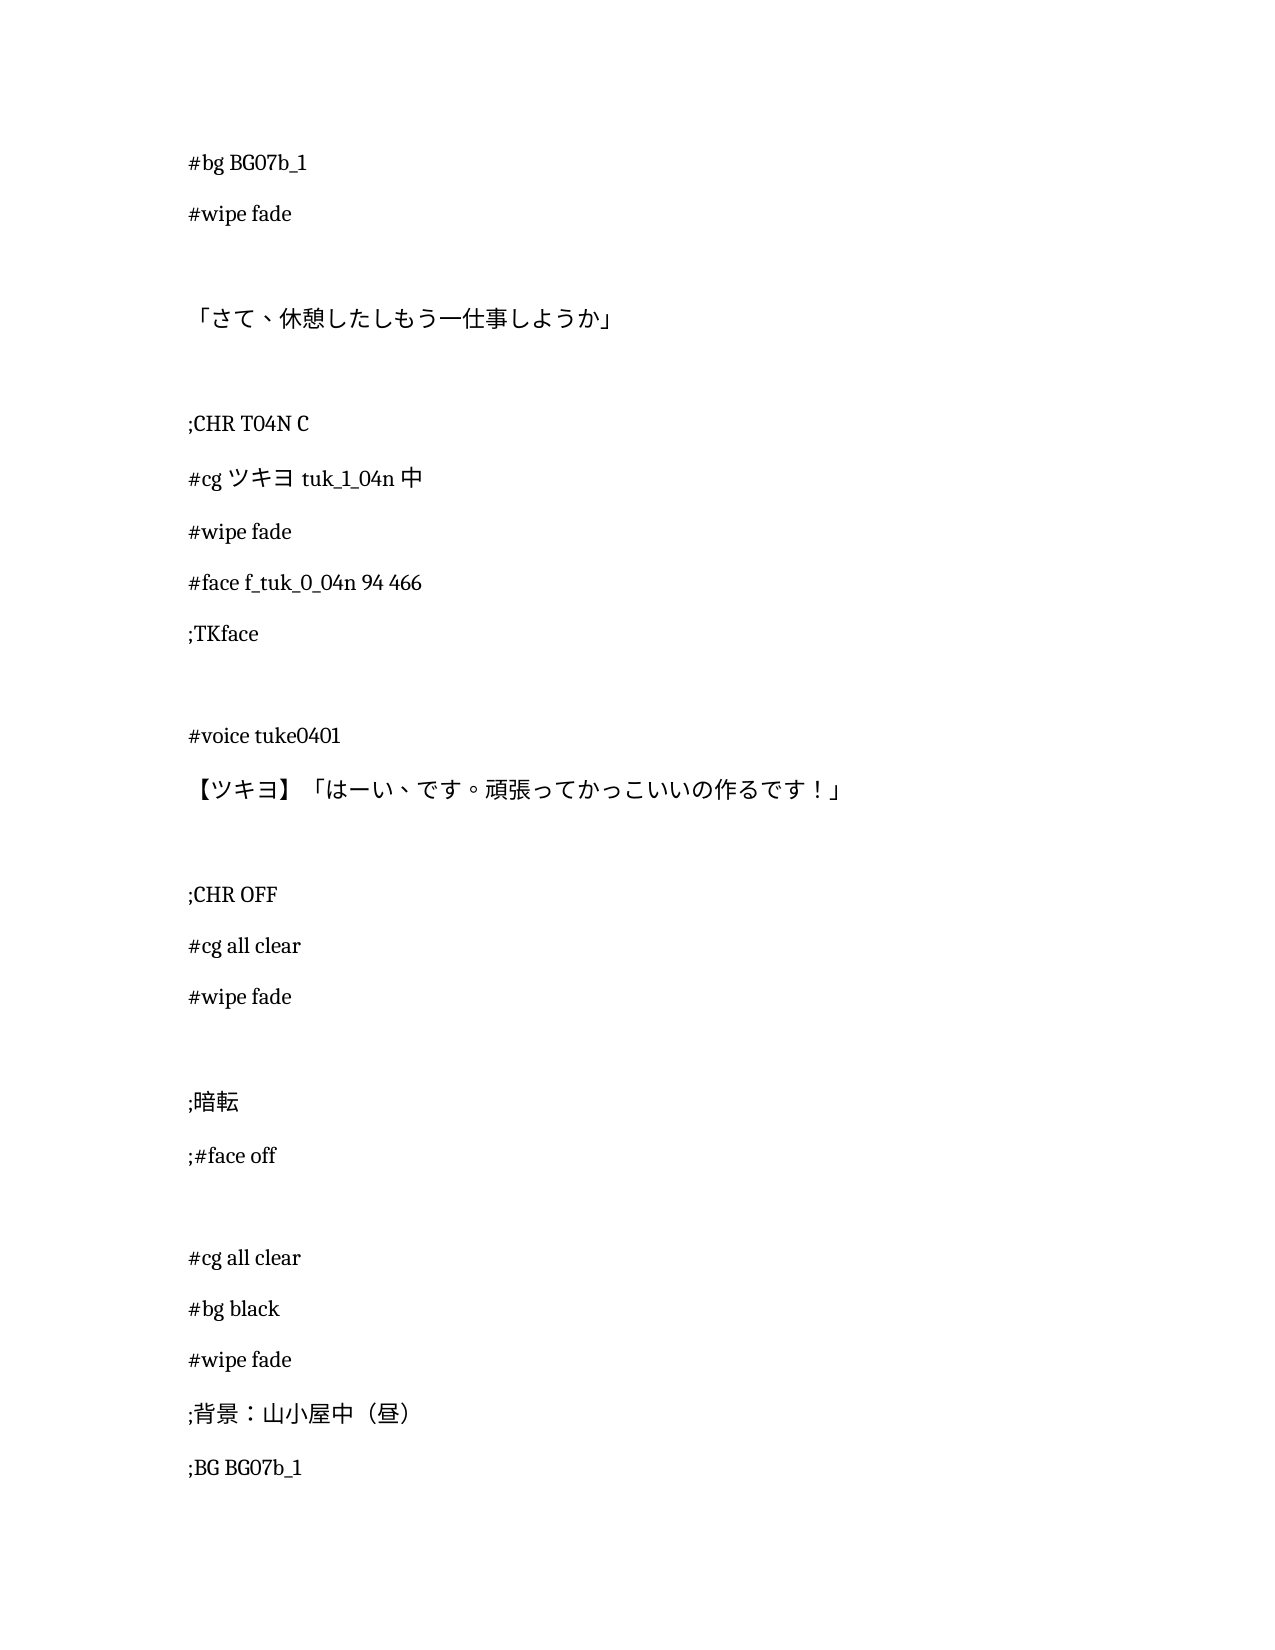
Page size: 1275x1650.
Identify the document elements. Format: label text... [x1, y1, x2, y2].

text ;背景：山小屋中（昼） [187, 1398, 1087, 1429]
text ;#face off [187, 1143, 1087, 1169]
text #wipe fade [187, 201, 1087, 227]
text #wipe fade [187, 984, 1087, 1010]
text ;BG BG07b_1 [187, 1455, 1087, 1481]
text #cg all clear [187, 1245, 1087, 1271]
text #bg black [187, 1296, 1087, 1322]
text #cg all clear [187, 933, 1087, 959]
text 【ツキヨ】「はーい、です。頑張ってかっこいいの作るです！」 [187, 774, 1087, 805]
text ;暗転 [187, 1086, 1087, 1117]
text ;CHR OFF [187, 882, 1087, 908]
text ;CHR T04N C [187, 411, 1087, 437]
text ;TKface [187, 621, 1087, 647]
text 「さて、休憩したしもう一仕事しようか」 [187, 303, 1087, 334]
text #face f_tuk_0_04n 94 466 [187, 570, 1087, 596]
text #cg ツキヨ tuk_1_04n 中 [187, 462, 1087, 493]
text #bg BG07b_1 [187, 150, 1087, 176]
text #wipe fade [187, 1347, 1087, 1373]
text #wipe fade [187, 519, 1087, 545]
text #voice tuke0401 [187, 723, 1087, 749]
